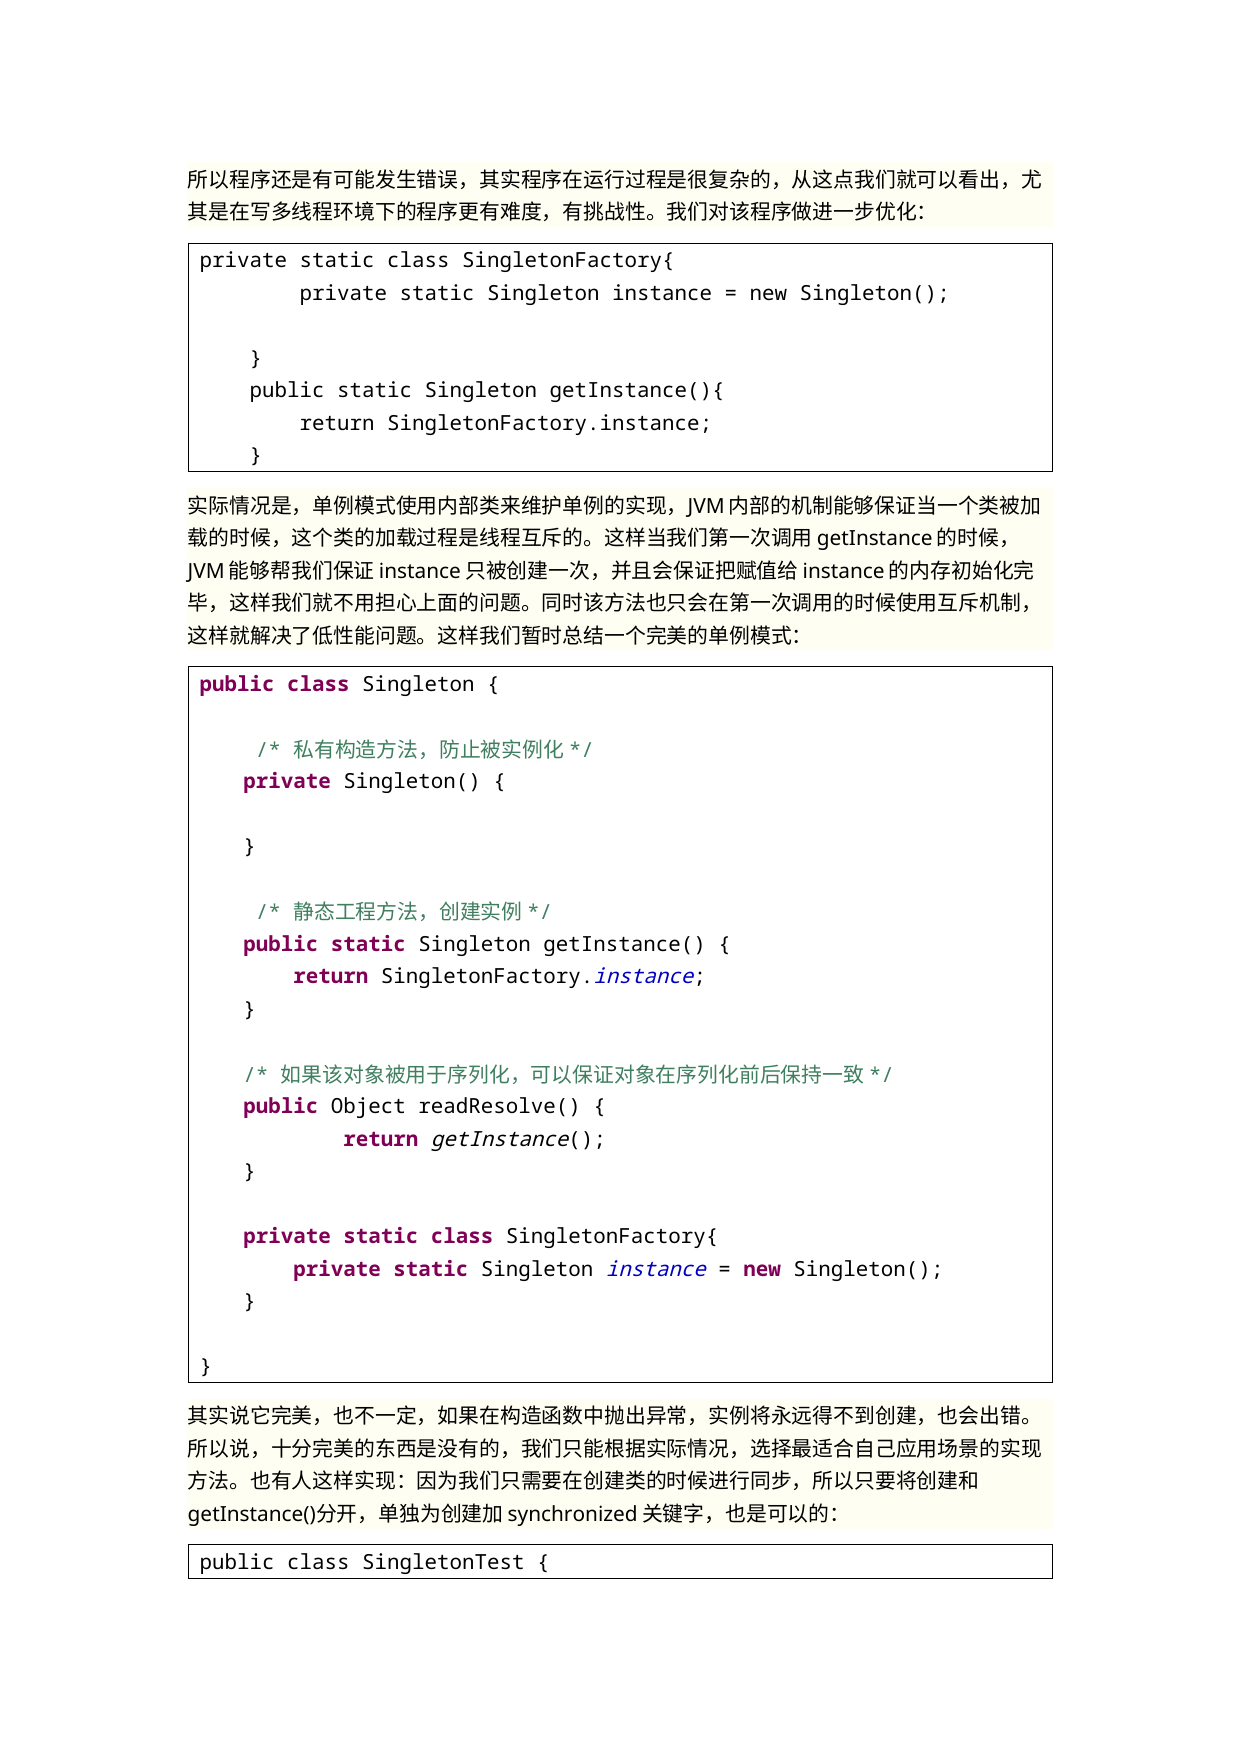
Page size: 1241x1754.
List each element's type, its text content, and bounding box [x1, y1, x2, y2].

text 其实说它完美，也不一定，如果在构造函数中抛出异常，实例将永远得不到创建，也会出错。所以说，十分完美的东西是没有的，我们只能根据实际情况，选择最适合自己应用场景的实现方法。也有人这样实现：因为我们只需要在创建类的时候进行同步，所以只要将创建和getInstance()分开，单独为创建加synchronized关键字，也是可以的： [187, 1399, 1053, 1529]
table_header private static class SingletonFactory{ private static Singleton instance = new Singleton(); } public static Singleton getInstance(){ return SingletonFactory.instance; } [189, 244, 1052, 471]
text 所以程序还是有可能发生错误，其实程序在运行过程是很复杂的，从这点我们就可以看出，尤其是在写多线程环境下的程序更有难度，有挑战性。我们对该程序做进一步优化： [187, 162, 1053, 227]
text 实际情况是，单例模式使用内部类来维护单例的实现，JVM内部的机制能够保证当一个类被加载的时候，这个类的加载过程是线程互斥的。这样当我们第一次调用getInstance的时候，JVM能够帮我们保证instance只被创建一次，并且会保证把赋值给instance的内存初始化完毕，这样我们就不用担心上面的问题。同时该方法也只会在第一次调用的时候使用互斥机制，这样就解决了低性能问题。这样我们暂时总结一个完美的单例模式： [187, 488, 1053, 650]
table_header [189, 1545, 1052, 1578]
table_header public class Singleton { /* 私有构造方法，防止被实例化 */ private Singleton() { } /* 静态工程方法，创建实例 */ public static Singleton getInstance() { return SingletonFactory.instance; } /* 如果该对象被用于序列化，可以保证对象在序列化前后保持一致 */ public Object readResolve() { return getInstance(); } private static class SingletonFactory{ private static Singleton instance = new Singleton(); } } [189, 667, 1052, 1382]
